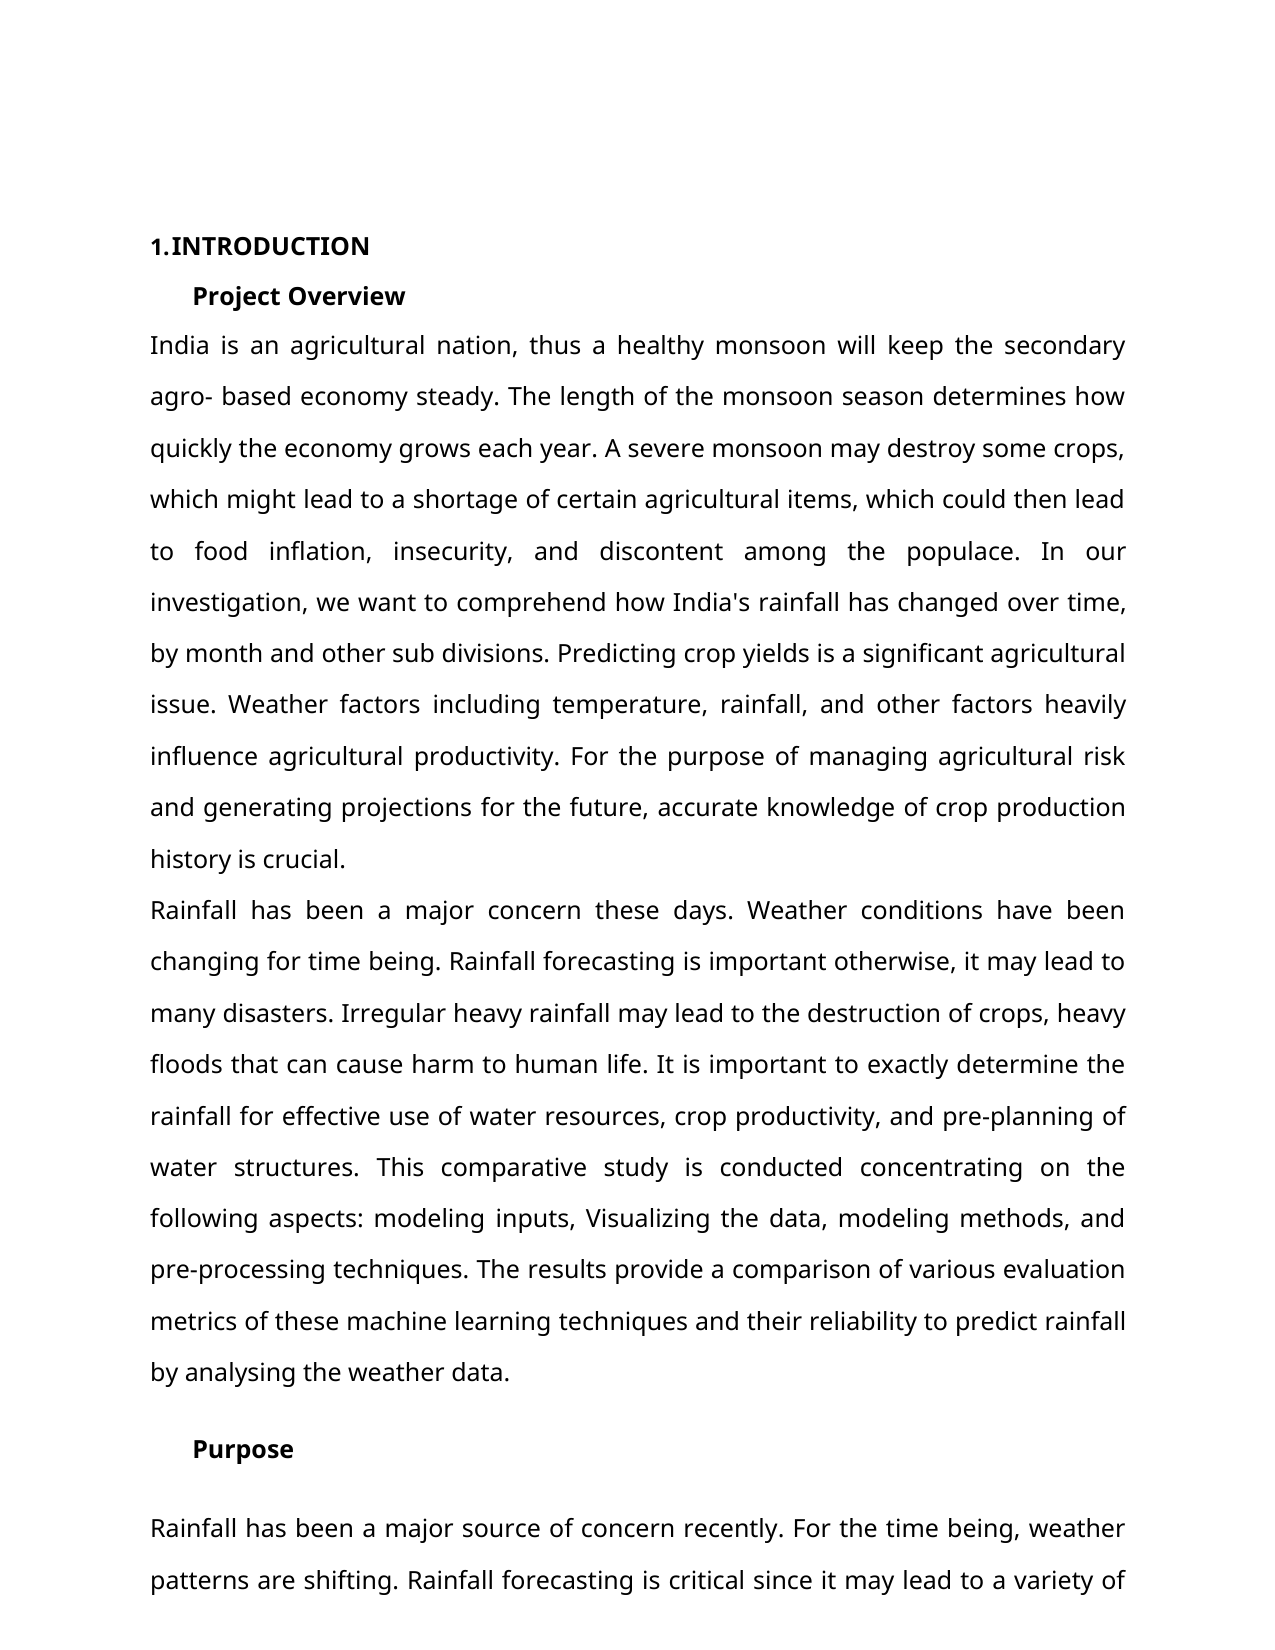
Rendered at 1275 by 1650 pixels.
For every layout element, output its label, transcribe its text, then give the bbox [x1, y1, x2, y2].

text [150, 1511, 1126, 1596]
list Project Overview [150, 278, 1223, 312]
text Rainfall has been a major concern these days. Weather conditions have been changing for time being. Rainfall forecasting is important otherwise, it may lead to many disasters. Irregular heavy rainfall may lead to the destruction of crops, heavy ﬂoods that can cause harm to human life. It is important to exactly determine the rainfall for effective use of water resources, crop productivity, and pre-planning of water structures. This comparative study is conducted concentrating on the following aspects: modeling inputs, Visualizing the data, modeling methods, and pre-processing techniques. The results provide a comparison of various evaluation metrics of these machine learning techniques and their reliability to predict rainfall by analysing the weather data. [150, 893, 1126, 1389]
subtitle INTRODUCTION [150, 229, 1223, 263]
subtitle Purpose [150, 1431, 1223, 1465]
text India is an agricultural nation, thus a healthy monsoon will keep the secondary agro- based economy steady. The length of the monsoon season determines how quickly the economy grows each year. A severe monsoon may destroy some crops, which might lead to a shortage of certain agricultural items, which could then lead to food inﬂation, insecurity, and discontent among the populace. In our investigation, we want to comprehend how India's rainfall has changed over time, by month and other sub divisions. Predicting crop yields is a signiﬁcant agricultural issue. Weather factors including temperature, rainfall, and other factors heavily inﬂuence agricultural productivity. For the purpose of managing agricultural risk and generating projections for the future, accurate knowledge of crop production history is crucial. [150, 328, 1127, 875]
